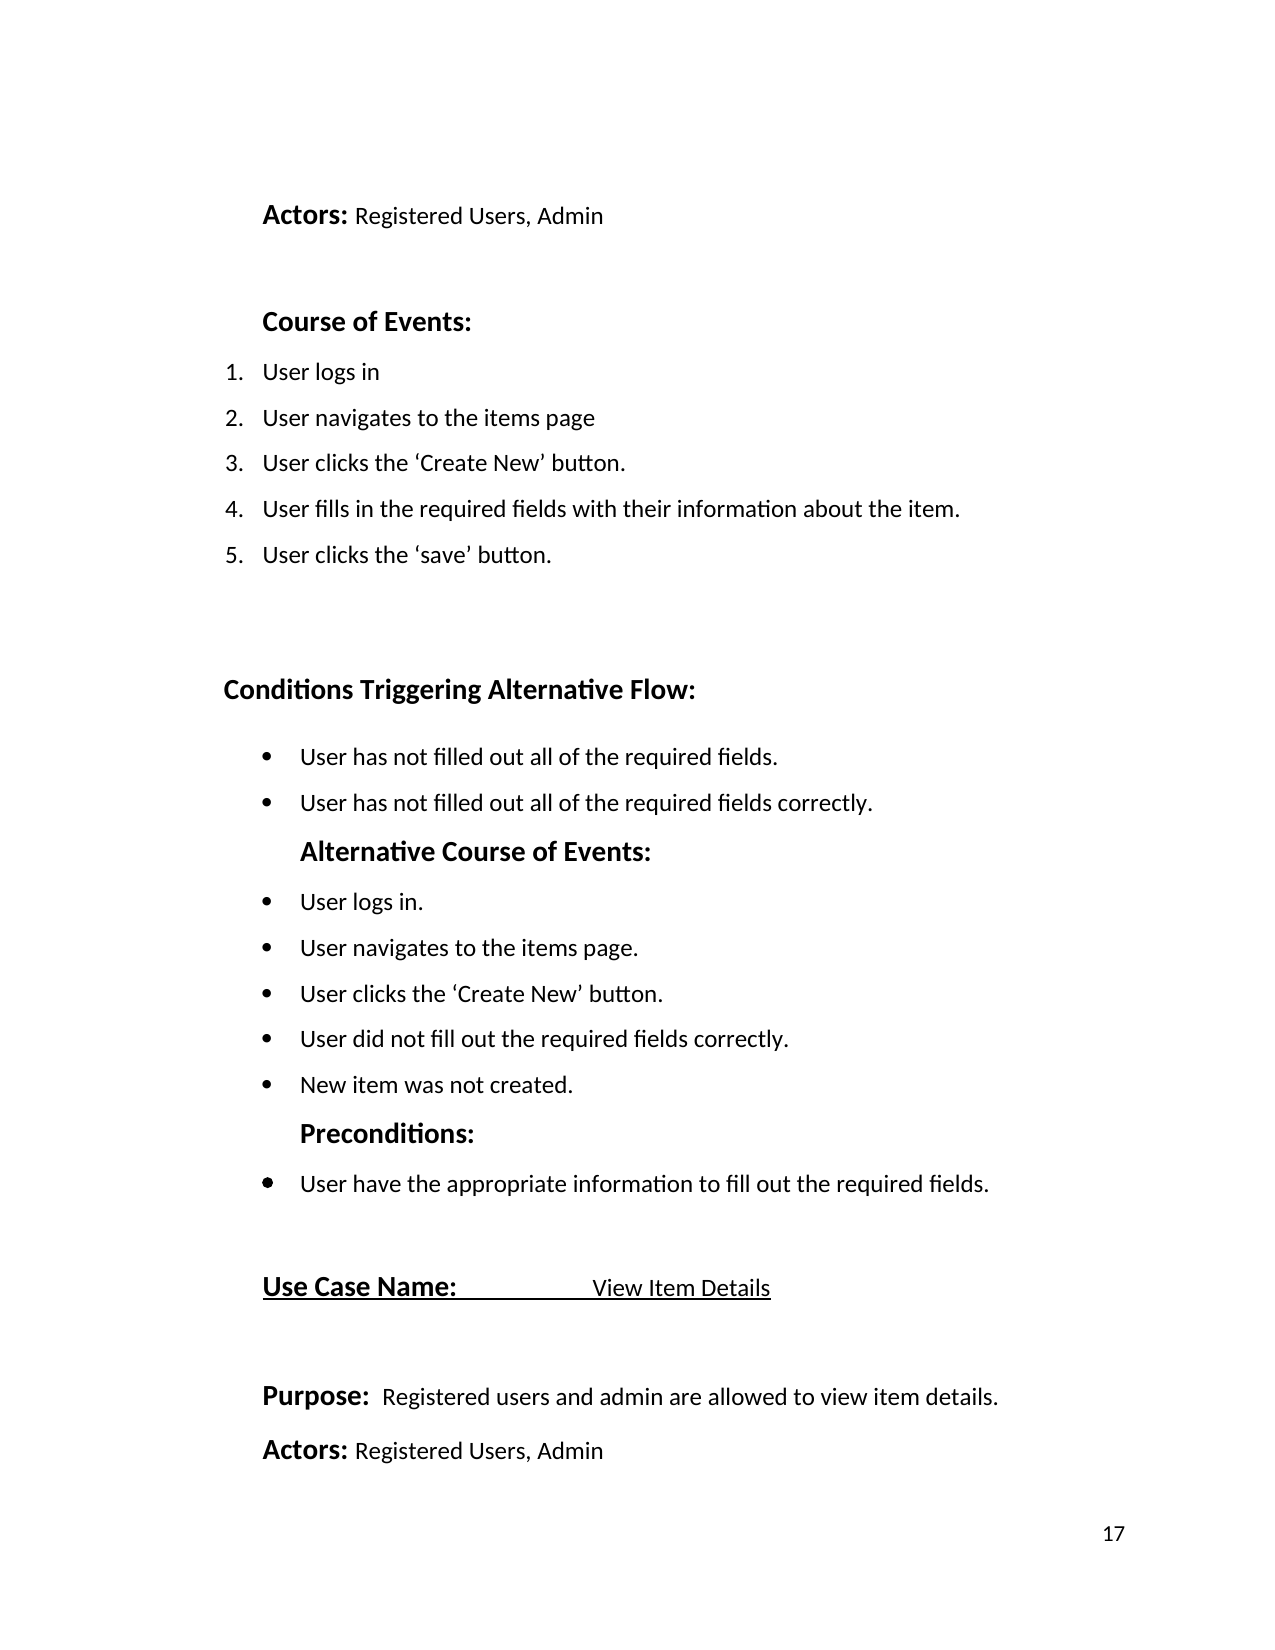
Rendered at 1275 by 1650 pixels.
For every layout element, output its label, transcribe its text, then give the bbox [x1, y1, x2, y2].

list Alternative Course of Events: [300, 833, 1125, 869]
list Actors: Registered Users, Admin [262, 1431, 1125, 1466]
list Actors: Registered Users, Admin [262, 196, 1125, 231]
list User fills in the required fields with their information about the item. [225, 493, 1125, 524]
list User navigates to the items page. [262, 932, 1125, 963]
text Conditions Triggering Alternative Flow: [150, 671, 1125, 707]
list Course of Events: [262, 303, 1125, 338]
list User clicks the ‘save’ button. [225, 539, 1125, 569]
list User have the appropriate information to fill out the required fields. [262, 1168, 1125, 1199]
list Purpose: Registered users and admin are allowed to view item details. [262, 1377, 1125, 1413]
list User has not filled out all of the required fields correctly. [262, 787, 1125, 818]
list User logs in. [262, 886, 1125, 917]
list Use Case Name: View Item Details [262, 1268, 1125, 1303]
list User navigates to the items page [225, 402, 1125, 432]
list User did not fill out the required fields correctly. [262, 1024, 1125, 1054]
list Preconditions: [300, 1115, 1125, 1151]
list New item was not created. [262, 1069, 1125, 1100]
list User clicks the ‘Create New’ button. [225, 447, 1125, 478]
list User logs in [225, 356, 1125, 387]
list User has not filled out all of the required fields. [262, 742, 1125, 772]
list User clicks the ‘Create New’ button. [262, 978, 1125, 1008]
